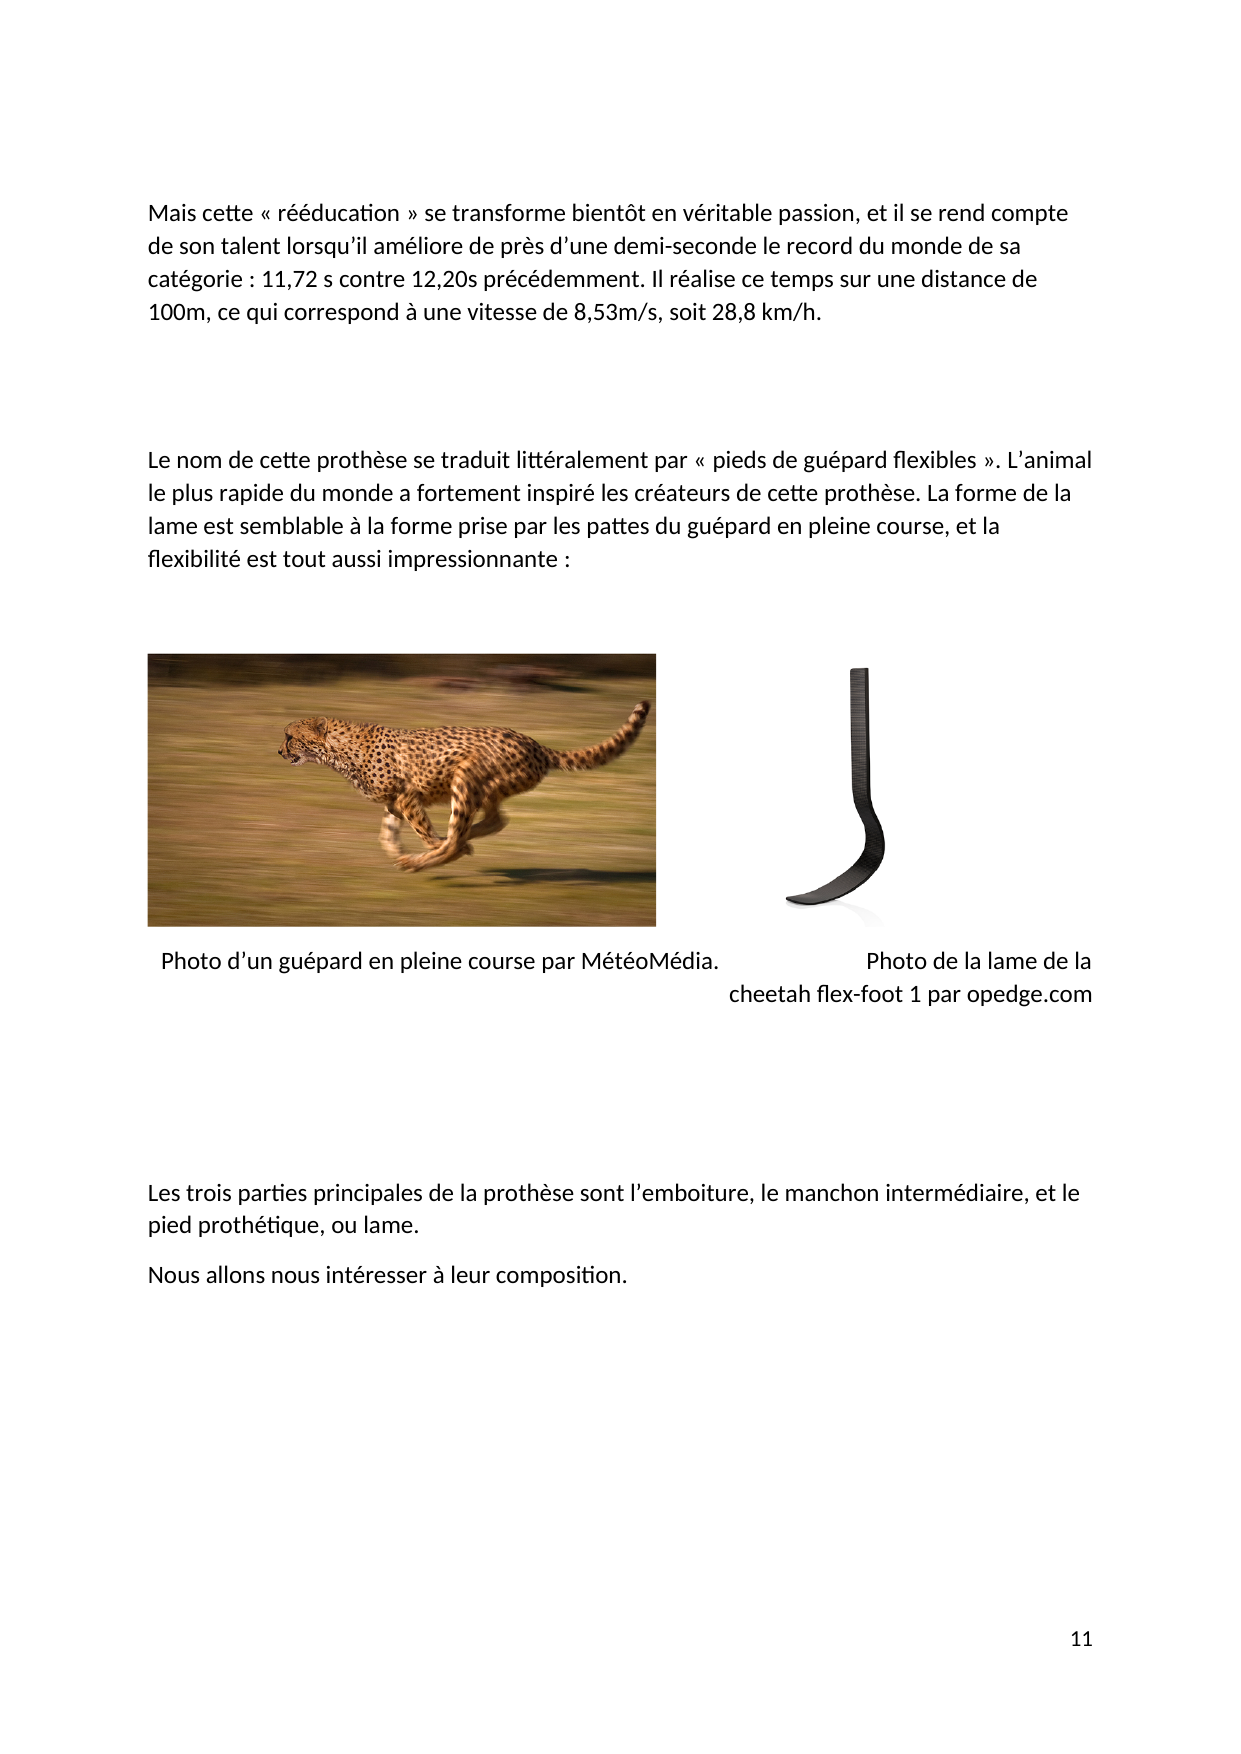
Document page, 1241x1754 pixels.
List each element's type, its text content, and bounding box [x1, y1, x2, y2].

picture [147, 653, 657, 927]
picture [690, 642, 974, 927]
text Photo d’un guépard en pleine course par MétéoMédia. Photo de la lame de la cheetah flex-foot 1 par opedge.com [148, 945, 1093, 1009]
text Nous allons nous intéresser à leur composition. [148, 1259, 1093, 1290]
text Les trois parties principales de la prothèse sont l’emboiture, le manchon intermédiaire, et le pied prothétique, ou lame. [148, 1177, 1093, 1240]
text Le nom de cette prothèse se traduit littéralement par « pieds de guépard flexibles ». L’animal le plus rapide du monde a fortement inspiré les créateurs de cette prothèse. La forme de la lame est semblable à la forme prise par les pattes du guépard en pleine course, et la flexibilité est tout aussi impressionnante : [148, 445, 1093, 574]
text Mais cette « rééducation » se transforme bientôt en véritable passion, et il se rend compte de son talent lorsqu’il améliore de près d’une demi-seconde le record du monde de sa catégorie : 11,72 s contre 12,20s précédemment. Il réalise ce temps sur une distance de 100m, ce qui correspond à une vitesse de 8,53m/s, soit 28,8 km/h. [148, 197, 1093, 326]
